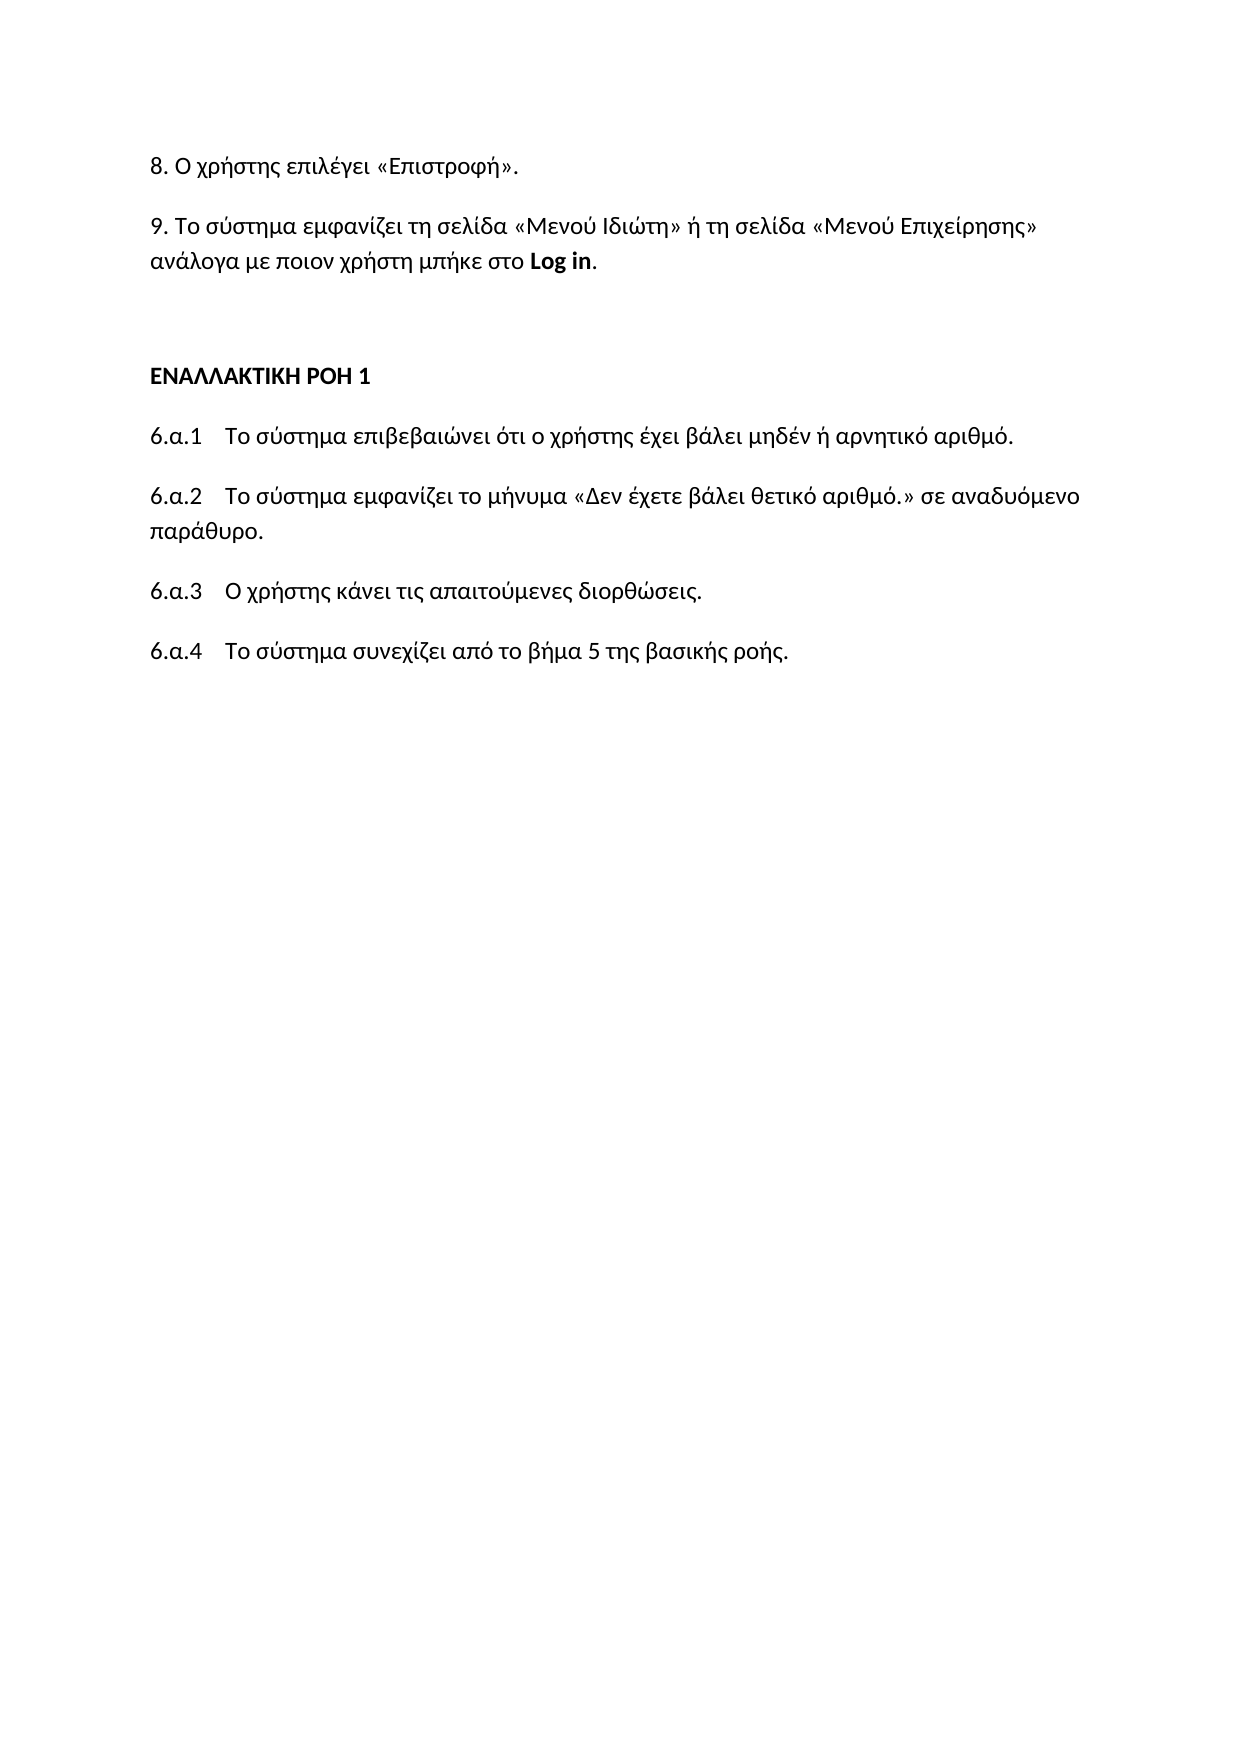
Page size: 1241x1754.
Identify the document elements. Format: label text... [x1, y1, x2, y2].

text 8. Ο χρήστης επιλέγει «Επιστροφή». [150, 150, 1090, 181]
text 6.α.1 Το σύστημα επιβεβαιώνει ότι ο χρήστης έχει βάλει μηδέν ή αρνητικό αριθμό. [150, 420, 1090, 451]
text 6.α.3 Ο χρήστης κάνει τις απαιτούμενες διορθώσεις. [150, 575, 1090, 606]
text 6.α.4 Το σύστημα συνεχίζει από το βήμα 5 της βασικής ροής. [150, 635, 1090, 666]
text 9. Το σύστημα εμφανίζει τη σελίδα «Μενού Ιδιώτη» ή τη σελίδα «Μενού Επιχείρησης» ανάλογα με ποιον χρήστη μπήκε στο Log in. [150, 210, 1090, 276]
text ΕΝΑΛΛΑΚΤΙΚΗ ΡΟΗ 1 [150, 360, 1090, 391]
text 6.α.2 Το σύστημα εμφανίζει το μήνυμα «Δεν έχετε βάλει θετικό αριθμό.» σε αναδυόμενο παράθυρο. [150, 480, 1090, 546]
